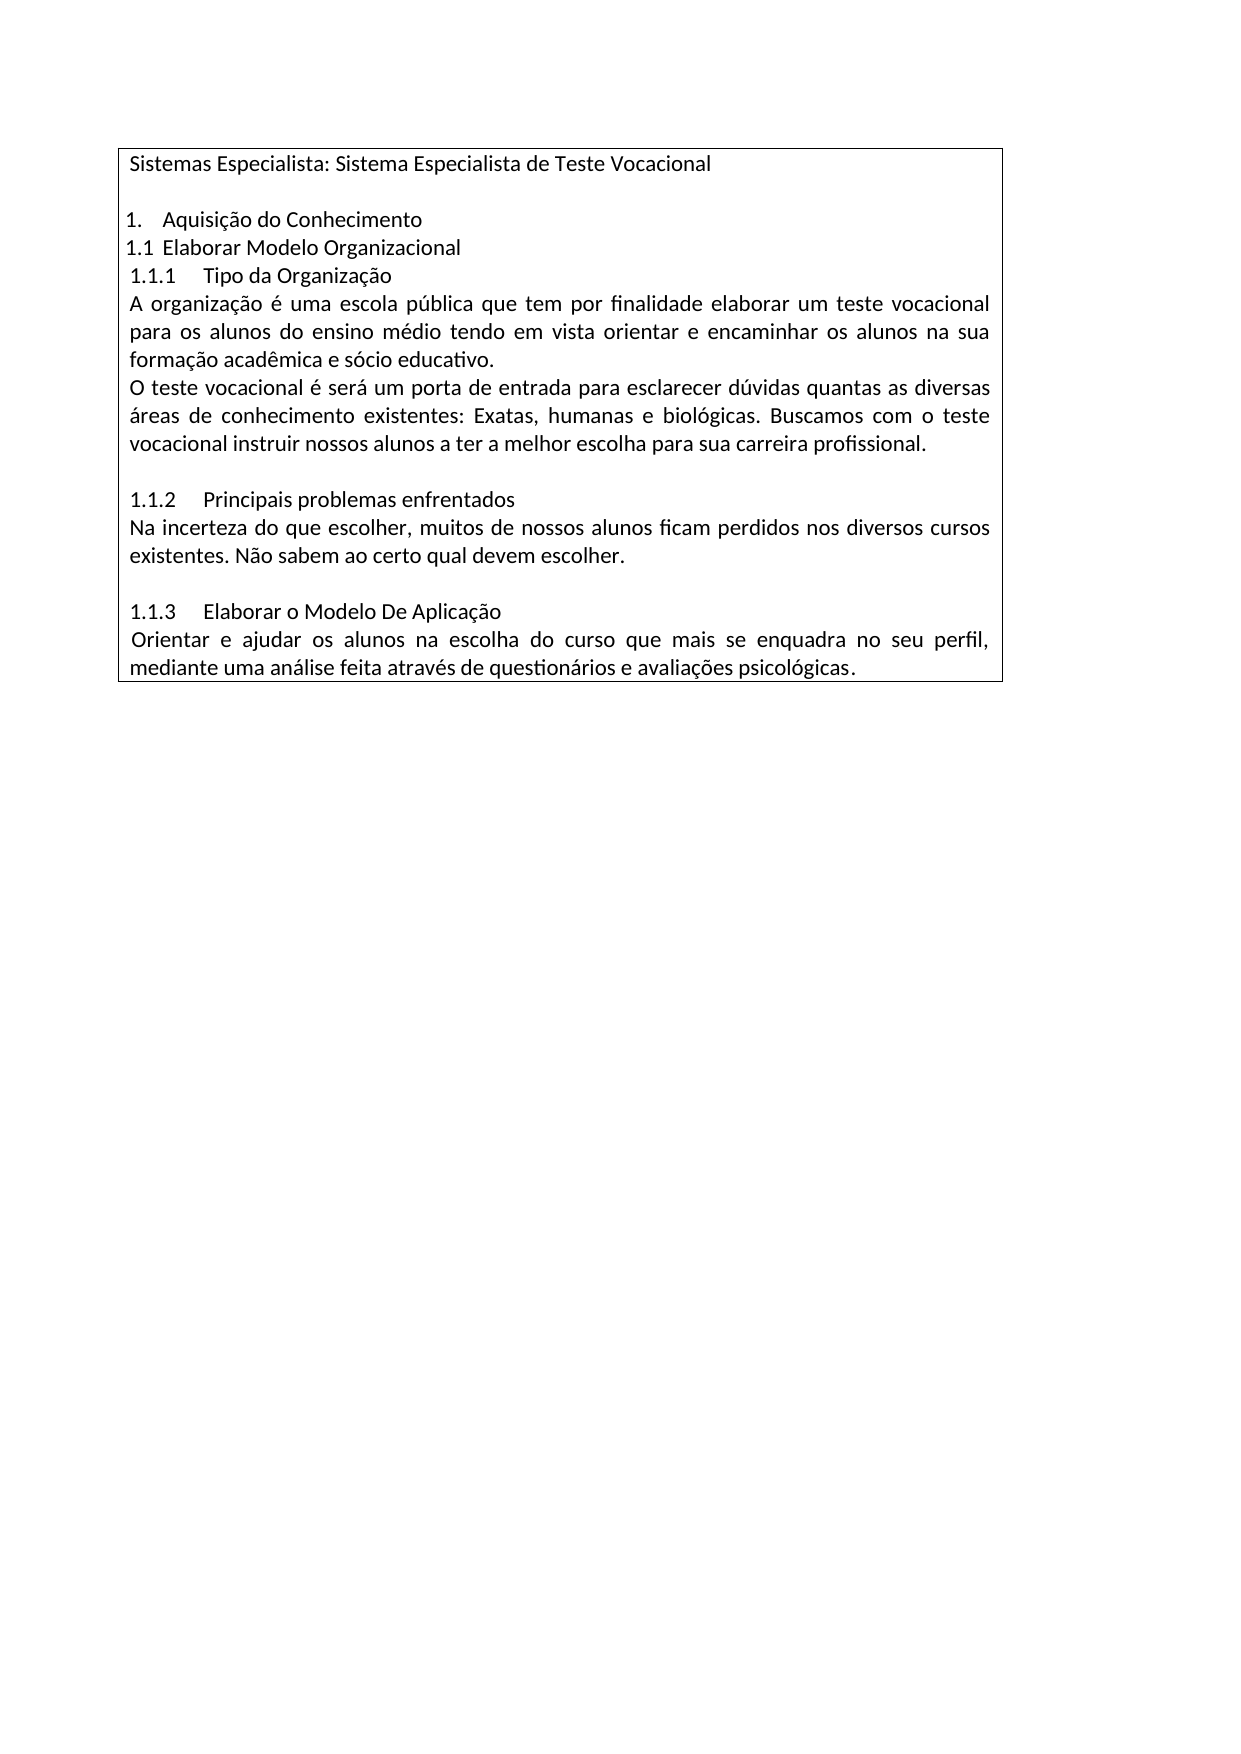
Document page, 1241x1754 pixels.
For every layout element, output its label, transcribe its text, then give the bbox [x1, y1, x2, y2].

table_header Sistemas Especialista: Sistema Especialista de Teste Vocacional Aquisição do Conhecimento Elaborar Modelo Organizacional Tipo da Organização A organização é uma escola pública que tem por finalidade elaborar um teste vocacional para os alunos do ensino médio tendo em vista orientar e encaminhar os alunos na sua formação acadêmica e sócio educativo. O teste vocacional é será um porta de entrada para esclarecer dúvidas quantas as diversas áreas de conhecimento existentes: Exatas, humanas e biológicas. Buscamos com o teste vocacional instruir nossos alunos a ter a melhor escolha para sua carreira profissional. Principais problemas enfrentados Na incerteza do que escolher, muitos de nossos alunos ficam perdidos nos diversos cursos existentes. Não sabem ao certo qual devem escolher. Elaborar o Modelo De Aplicação Orientar e ajudar os alunos na escolha do curso que mais se enquadra no seu perfil, mediante uma análise feita através de questionários e avaliações psicológicas. [119, 149, 1002, 681]
